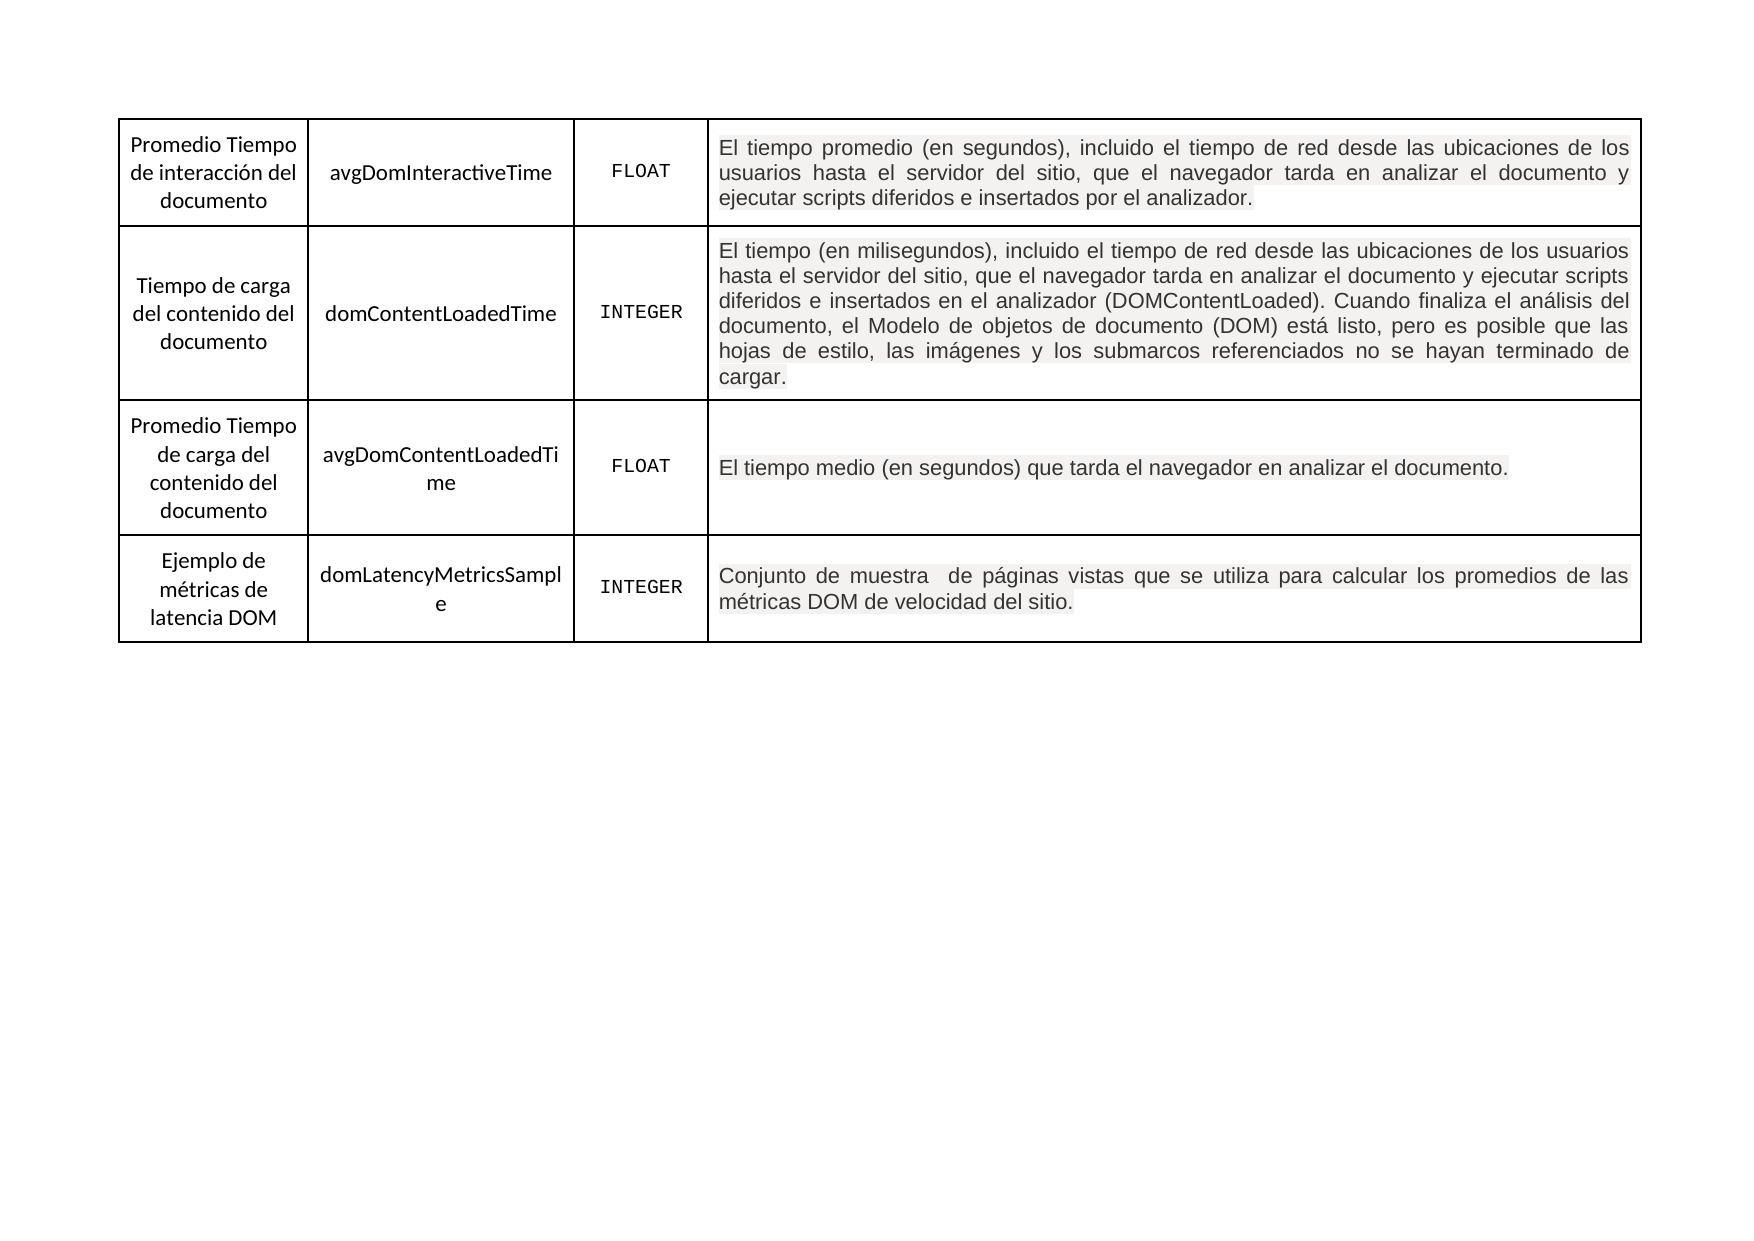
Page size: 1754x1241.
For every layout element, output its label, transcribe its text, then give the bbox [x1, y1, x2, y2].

table_cell INTEGER [575, 536, 707, 641]
table_cell Promedio Tiempo de interacción del documento [120, 120, 307, 225]
table_cell domContentLoadedTime [309, 227, 573, 399]
table_cell Conjunto de muestra de páginas vistas que se utiliza para calcular los promedios de las métricas DOM de velocidad del sitio. [709, 536, 1640, 641]
table_cell El tiempo promedio (en segundos), incluido el tiempo de red desde las ubicaciones de los usuarios hasta el servidor del sitio, que el navegador tarda en analizar el documento y ejecutar scripts diferidos e insertados por el analizador. [709, 120, 1640, 225]
table_cell El tiempo medio (en segundos) que tarda el navegador en analizar el documento. [709, 401, 1640, 534]
table_cell El tiempo (en milisegundos), incluido el tiempo de red desde las ubicaciones de los usuarios hasta el servidor del sitio, que el navegador tarda en analizar el documento y ejecutar scripts diferidos e insertados en el analizador (DOMContentLoaded). Cuando finaliza el análisis del documento, el Modelo de objetos de documento (DOM) está listo, pero es posible que las hojas de estilo, las imágenes y los submarcos referenciados no se hayan terminado de cargar. [709, 227, 1640, 399]
table_cell FLOAT [575, 120, 707, 225]
table_cell FLOAT [575, 401, 707, 534]
table_cell domLatencyMetricsSample [309, 536, 573, 641]
table_cell Promedio Tiempo de carga del contenido del documento [120, 401, 307, 534]
table_cell avgDomContentLoadedTime [309, 401, 573, 534]
table_cell INTEGER [575, 227, 707, 399]
table_cell Ejemplo de métricas de latencia DOM [120, 536, 307, 641]
table_cell Tiempo de carga del contenido del documento [120, 227, 307, 399]
table_cell avgDomInteractiveTime [309, 120, 573, 225]
